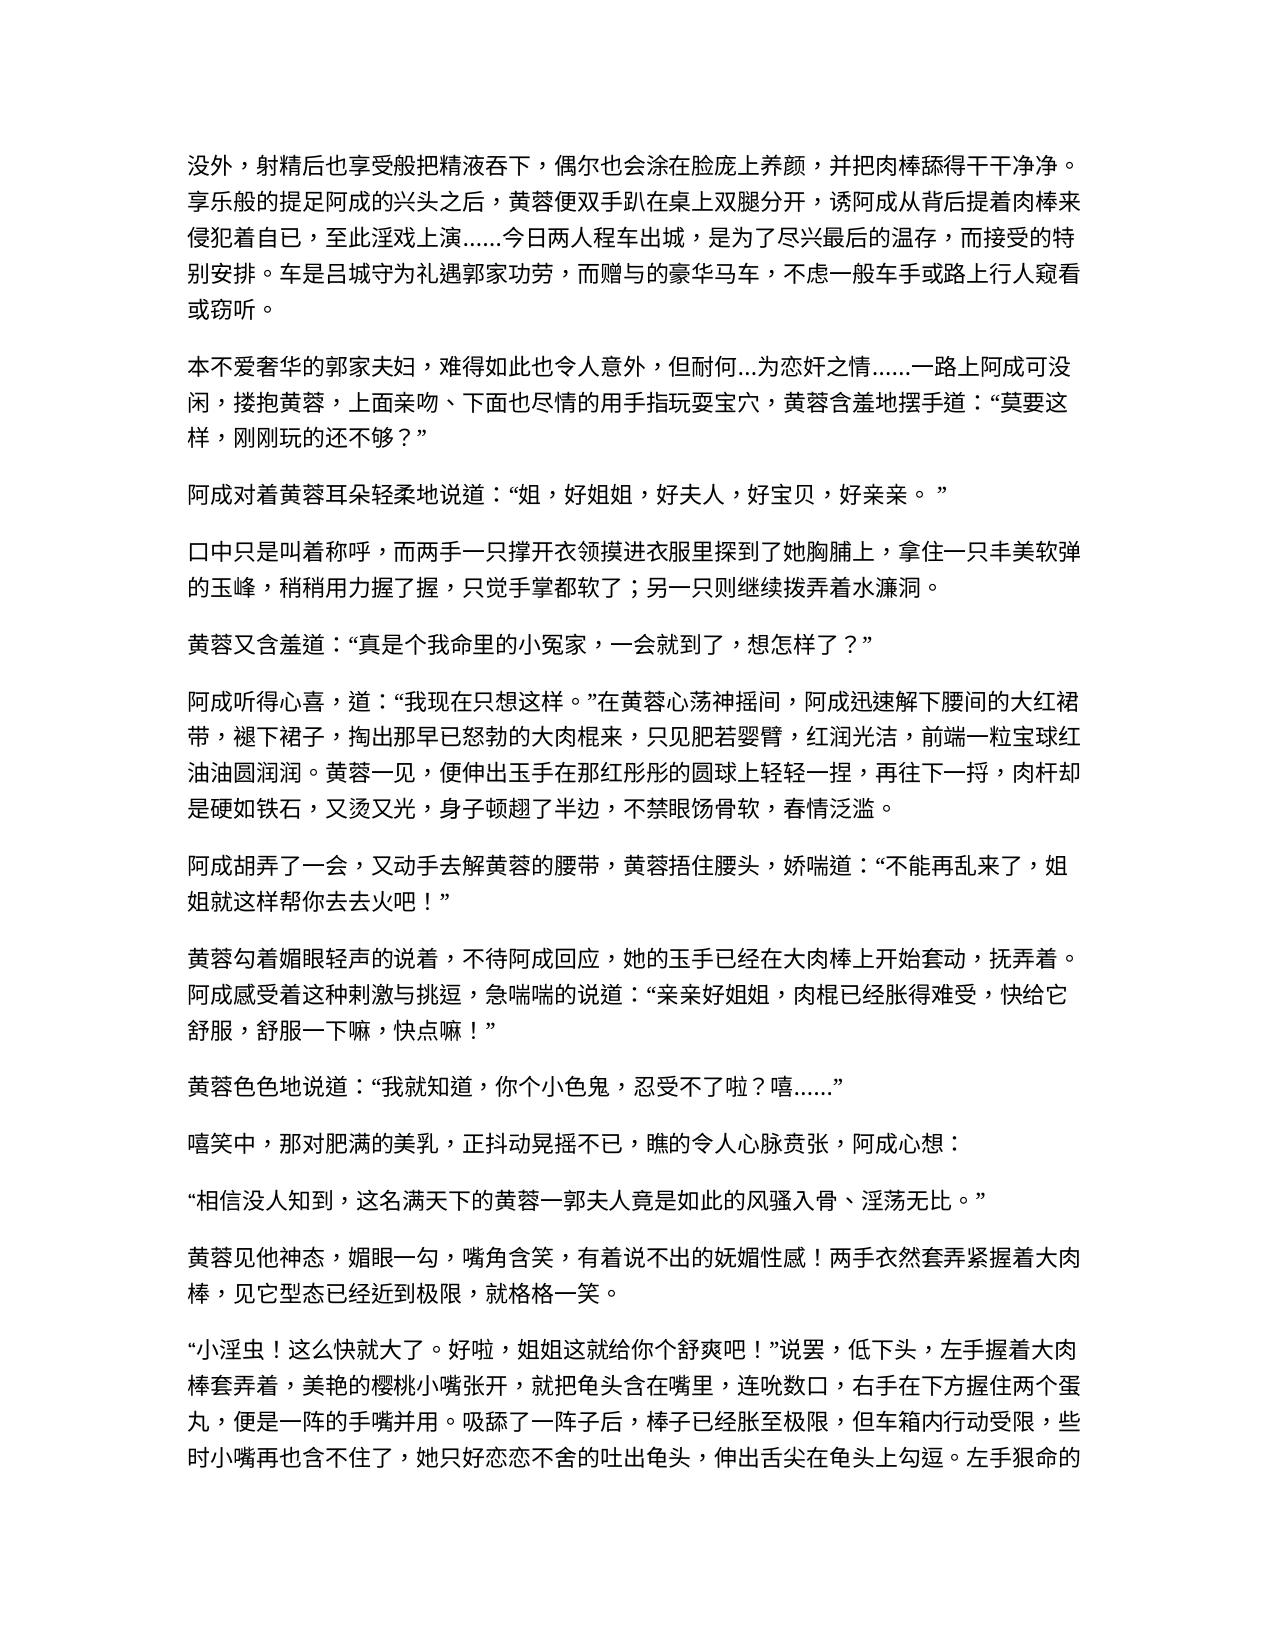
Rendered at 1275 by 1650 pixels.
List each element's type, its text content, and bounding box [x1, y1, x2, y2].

text 口中只是叫着称呼，而两手一只撑开衣领摸进衣服里探到了她胸脯上，拿住一只丰美软弹的玉峰，稍稍用力握了握，只觉手掌都软了；另一只则继续拨弄着水濂洞。 [187, 536, 1087, 603]
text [187, 1334, 1087, 1473]
text 黄蓉又含羞道：“真是个我命里的小冤家，一会就到了，想怎样了？” [187, 629, 1087, 660]
text 阿成胡弄了一会，又动手去解黄蓉的腰带，黄蓉捂住腰头，娇喘道：“不能再乱来了，姐姐就这样帮你去去火吧！” [187, 850, 1087, 917]
text 本不爱奢华的郭家夫妇，难得如此也令人意外，但耐何…为恋奸之情……一路上阿成可没闲，搂抱黄蓉，上面亲吻、下面也尽情的用手指玩耍宝穴，黄蓉含羞地摆手道：“莫要这样，刚刚玩的还不够？” [187, 351, 1087, 454]
text 嘻笑中，那对肥满的美乳，正抖动晃摇不已，瞧的令人心脉贲张，阿成心想： [187, 1128, 1087, 1159]
text 黄蓉勾着媚眼轻声的说着，不待阿成回应，她的玉手已经在大肉棒上开始套动，抚弄着。阿成感受着这种剌激与挑逗，急喘喘的说道：“亲亲好姐姐，肉棍已经胀得难受，快给它舒服，舒服一下嘛，快点嘛！” [187, 943, 1087, 1046]
text “相信没人知到，这名满天下的黄蓉一郭夫人竟是如此的风骚入骨、淫荡无比。” [187, 1185, 1087, 1216]
text 黄蓉色色地说道：“我就知道，你个小色鬼，忍受不了啦？嘻……” [187, 1071, 1087, 1103]
text 阿成对着黄蓉耳朵轻柔地说道：“姐，好姐姐，好夫人，好宝贝，好亲亲。 ” [187, 479, 1087, 510]
text 黄蓉见他神态，媚眼一勾，嘴角含笑，有着说不出的妩媚性感！两手衣然套弄紧握着大肉棒，见它型态已经近到极限，就格格一笑。 [187, 1242, 1087, 1309]
text 阿成听得心喜，道：“我现在只想这样。”在黄蓉心荡神摇间，阿成迅速解下腰间的大红裙带，褪下裙子，掏出那早已怒勃的大肉棍来，只见肥若婴臂，红润光洁，前端一粒宝球红油油圆润润。黄蓉一见，便伸出玉手在那红彤彤的圆球上轻轻一捏，再往下一捋，肉杆却是硬如铁石，又烫又光，身子顿趐了半边，不禁眼饧骨软，春情泛滥。 [187, 685, 1087, 824]
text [187, 150, 1087, 325]
